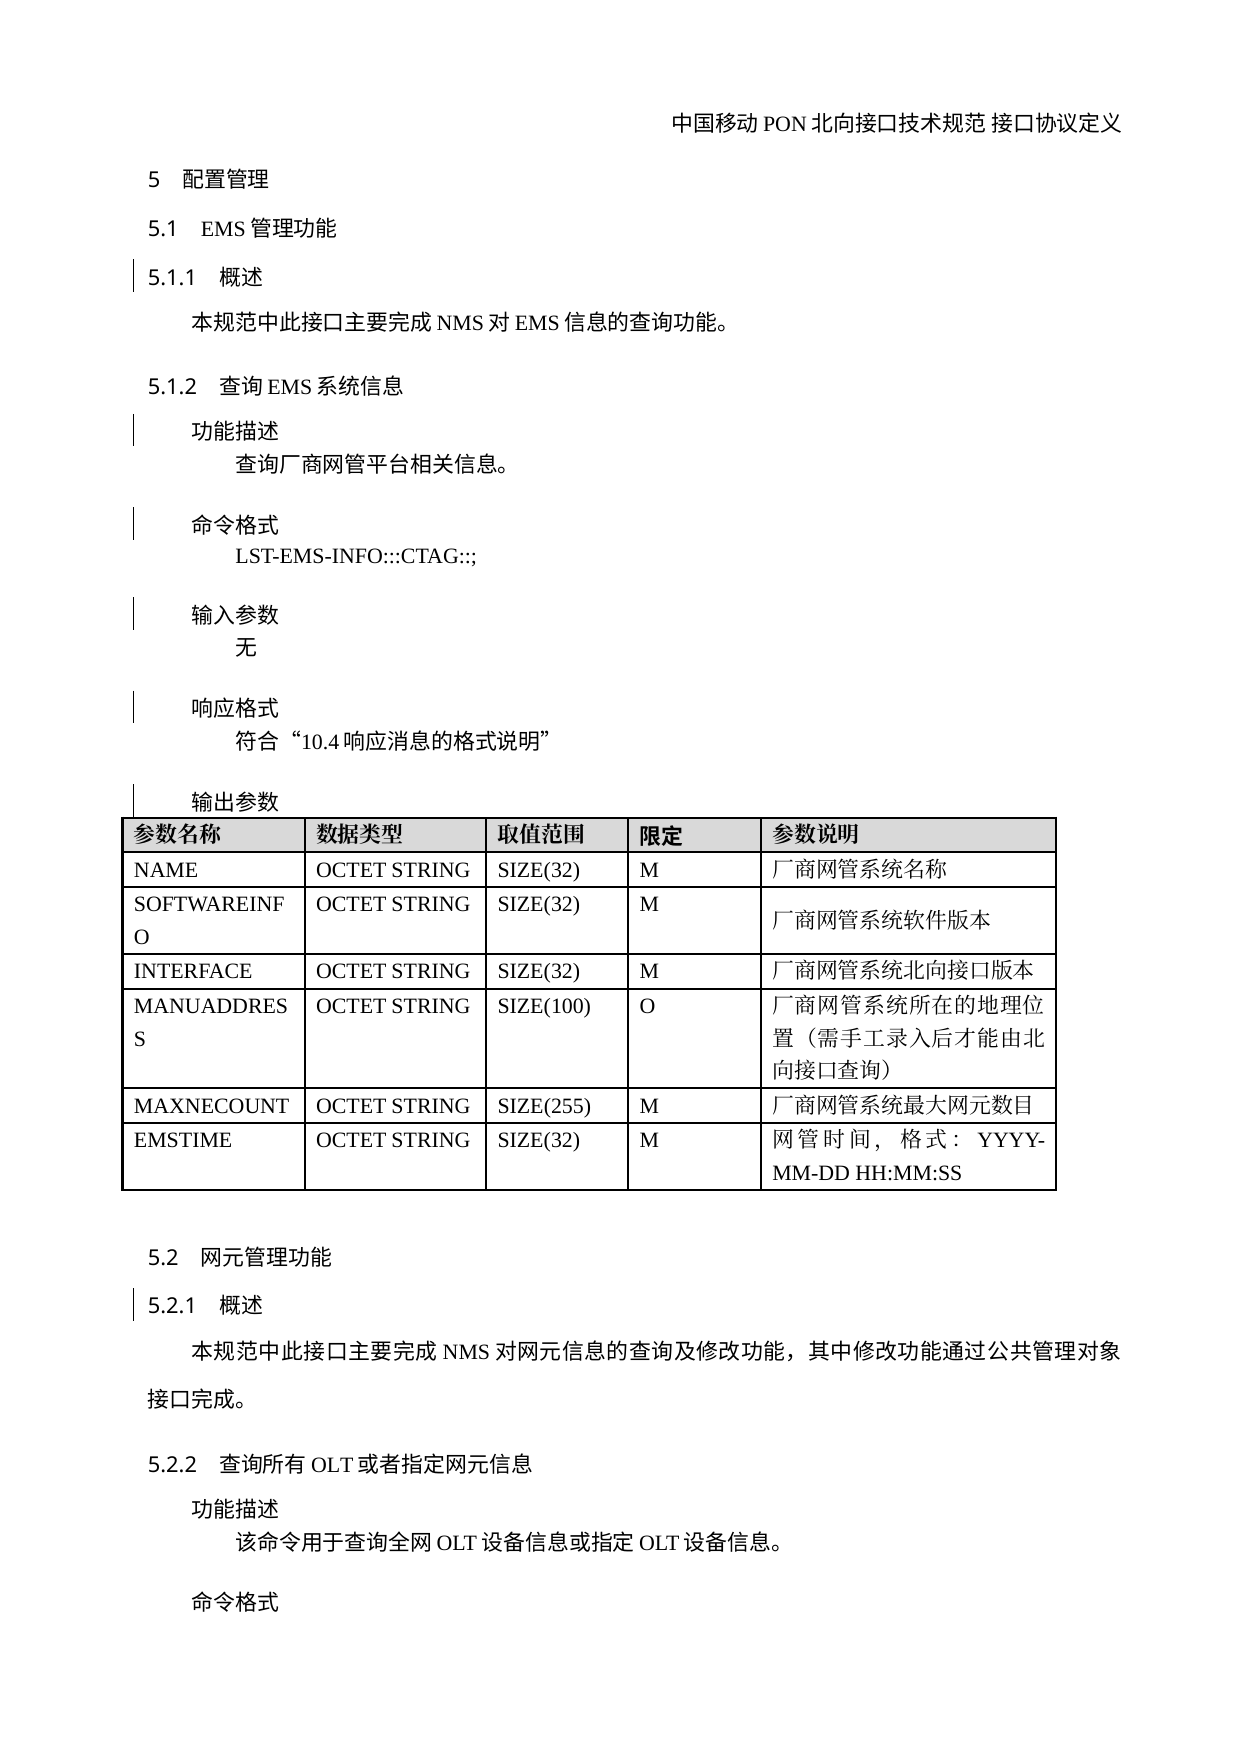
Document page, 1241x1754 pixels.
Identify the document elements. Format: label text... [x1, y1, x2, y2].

table_cell EMSTIME [124, 1124, 304, 1189]
table_cell 厂商网管系统北向接口版本 [762, 955, 1055, 987]
text 命令格式 [148, 1585, 1122, 1617]
text 符合“10.4响应消息的格式说明” [191, 723, 1122, 756]
table_cell SOFTWAREINFO [124, 888, 304, 953]
table_header 数据类型 [306, 819, 485, 851]
table_cell SIZE(32) [487, 888, 627, 953]
table_cell SIZE(32) [487, 955, 627, 987]
text 查询所有OLT或者指定网元信息 [148, 1447, 1122, 1479]
table_cell M [629, 888, 760, 953]
text 功能描述 [148, 414, 1122, 446]
table_cell 网管时间，格式：YYYY-MM-DD HH:MM:SS [762, 1124, 1055, 1189]
table_cell MAXNECOUNT [124, 1089, 304, 1122]
table_cell OCTET STRING [306, 1089, 485, 1122]
text EMS管理功能 [148, 211, 1122, 243]
table_cell SIZE(100) [487, 990, 627, 1087]
text 本规范中此接口主要完成NMS对EMS信息的查询功能。 [148, 304, 1122, 337]
text 输入参数 [148, 597, 1122, 630]
table_cell OCTET STRING [306, 1124, 485, 1189]
table_header 限定 [629, 819, 760, 851]
table_cell 厂商网管系统最大网元数目 [762, 1089, 1055, 1122]
table_cell NAME [124, 853, 304, 886]
table_cell M [629, 853, 760, 886]
table_cell SIZE(32) [487, 1124, 627, 1189]
text LST-EMS-INFO:::CTAG::; [191, 540, 1122, 572]
text 该命令用于查询全网OLT设备信息或指定OLT设备信息。 [191, 1524, 1122, 1557]
table_cell OCTET STRING [306, 888, 485, 953]
text 无 [191, 630, 1122, 662]
table_cell MANUADDRESS [124, 990, 304, 1087]
text 配置管理 [148, 162, 1122, 194]
table_cell M [629, 955, 760, 987]
text 查询EMS系统信息 [148, 369, 1122, 401]
text 响应格式 [148, 691, 1122, 723]
text 查询厂商网管平台相关信息。 [191, 446, 1122, 479]
table_cell O [629, 990, 760, 1087]
table_cell SIZE(255) [487, 1089, 627, 1122]
table_cell OCTET STRING [306, 853, 485, 886]
table_cell 厂商网管系统名称 [762, 853, 1055, 886]
text 本规范中此接口主要完成NMS对网元信息的查询及修改功能，其中修改功能通过公共管理对象接口完成。 [148, 1333, 1122, 1414]
text 网元管理功能 [148, 1239, 1122, 1272]
table_cell M [629, 1124, 760, 1189]
table_cell 厂商网管系统所在的地理位置（需手工录入后才能由北向接口查询） [762, 990, 1055, 1087]
table_cell M [629, 1089, 760, 1122]
table_header 参数名称 [124, 819, 304, 851]
text 功能描述 [148, 1492, 1122, 1524]
table_cell OCTET STRING [306, 955, 485, 987]
table_cell 厂商网管系统软件版本 [762, 888, 1055, 953]
text 输出参数 [148, 784, 1122, 817]
table_cell OCTET STRING [306, 990, 485, 1087]
table_header 参数说明 [762, 819, 1055, 851]
table_cell SIZE(32) [487, 853, 627, 886]
text 概述 [148, 259, 1122, 292]
table_header 取值范围 [487, 819, 627, 851]
table_cell INTERFACE [124, 955, 304, 987]
text 命令格式 [148, 507, 1122, 540]
text 概述 [148, 1288, 1122, 1321]
